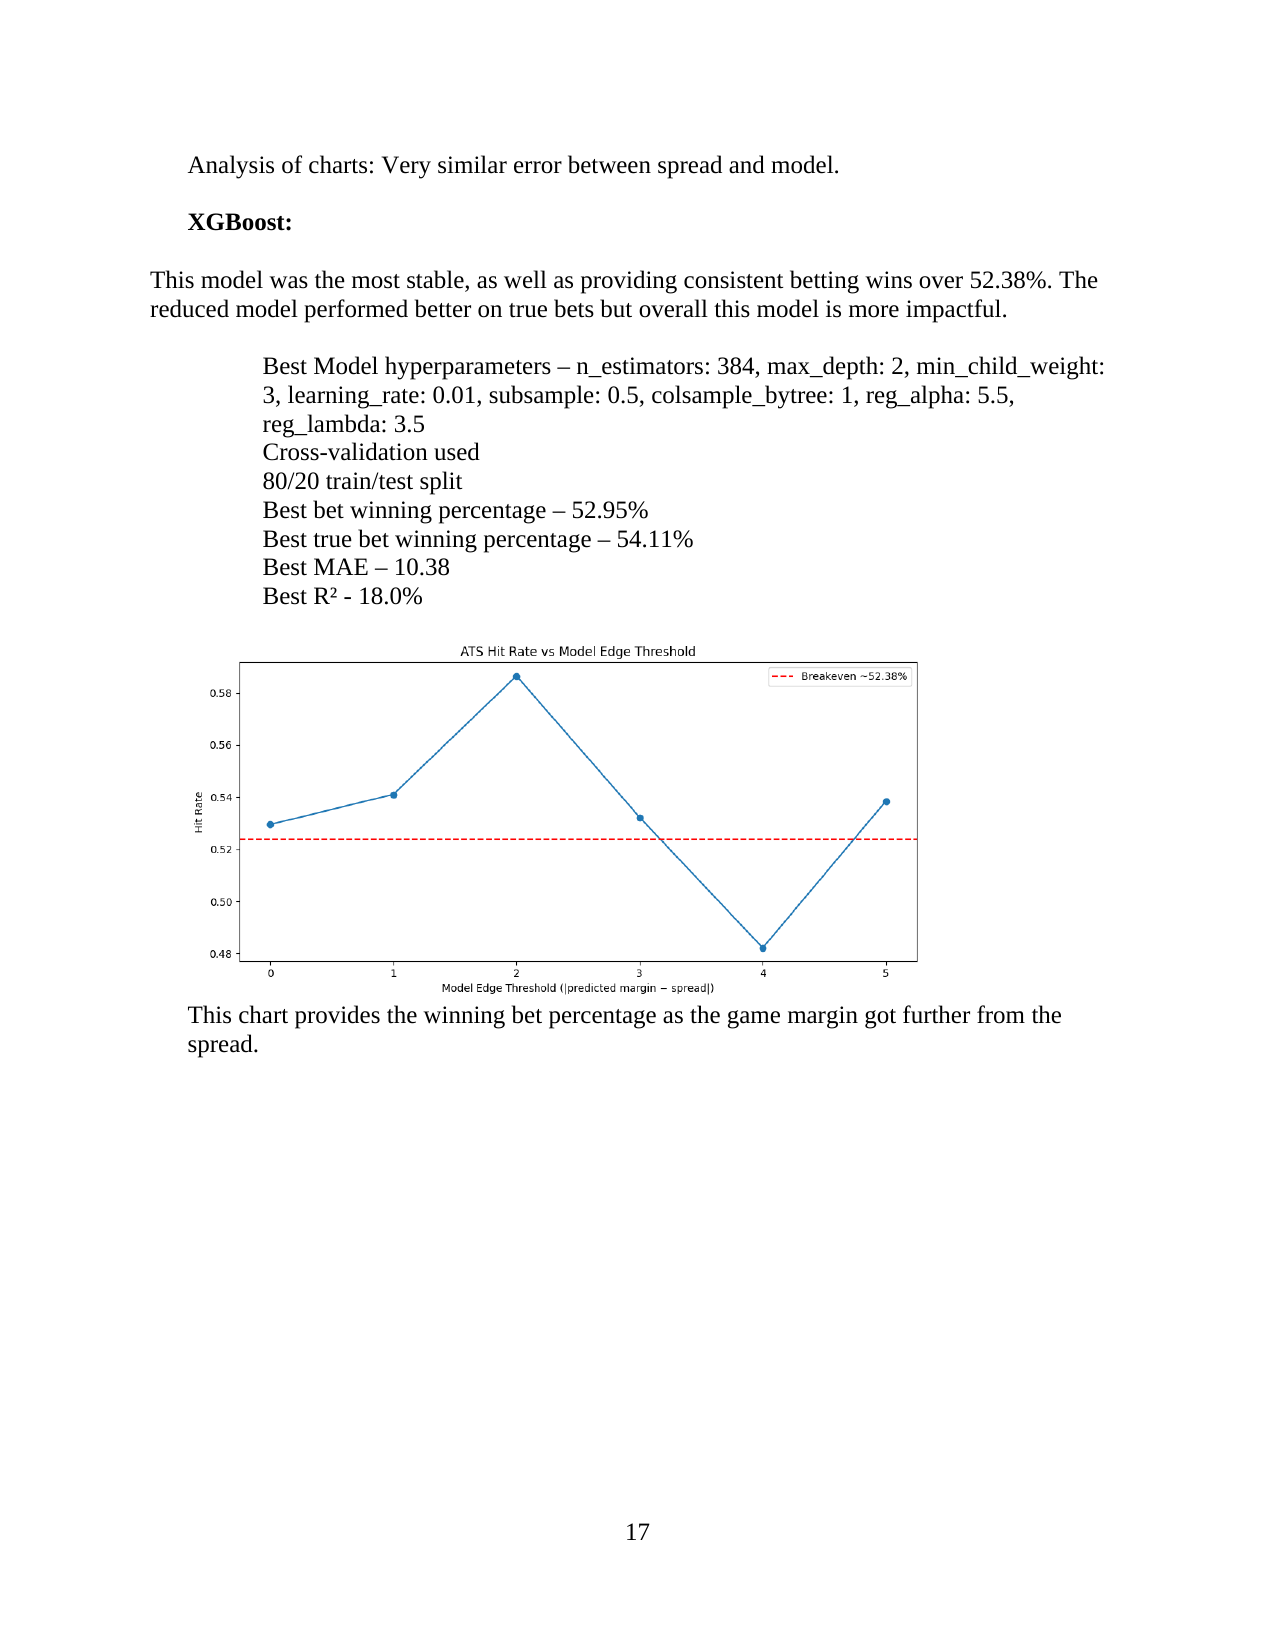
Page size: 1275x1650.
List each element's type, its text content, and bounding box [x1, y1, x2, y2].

list Best MAE – 10.38 [225, 552, 1125, 581]
list Best bet winning percentage – 52.95% [225, 495, 1125, 524]
list 80/20 train/test split [225, 466, 1125, 495]
list Best true bet winning percentage – 54.11% [225, 524, 1125, 552]
text XGBoost: [187, 207, 1125, 236]
list Cross-validation used [225, 437, 1125, 466]
picture [187, 638, 923, 1001]
list Best R² - 18.0% [225, 581, 1125, 610]
text This chart provides the winning bet percentage as the game margin got further from the spread. [187, 1000, 1125, 1058]
list Best Model hyperparameters – n_estimators: 384, max_depth: 2, min_child_weight: 3, learning_rate: 0.01, subsample: 0.5, colsample_bytree: 1, reg_alpha: 5.5, reg_lambda: 3.5 [225, 351, 1125, 437]
text Analysis of charts: Very similar error between spread and model. [187, 150, 1125, 179]
text This model was the most stable, as well as providing consistent betting wins over 52.38%. The reduced model performed better on true bets but overall this model is more impactful. [150, 265, 1125, 322]
